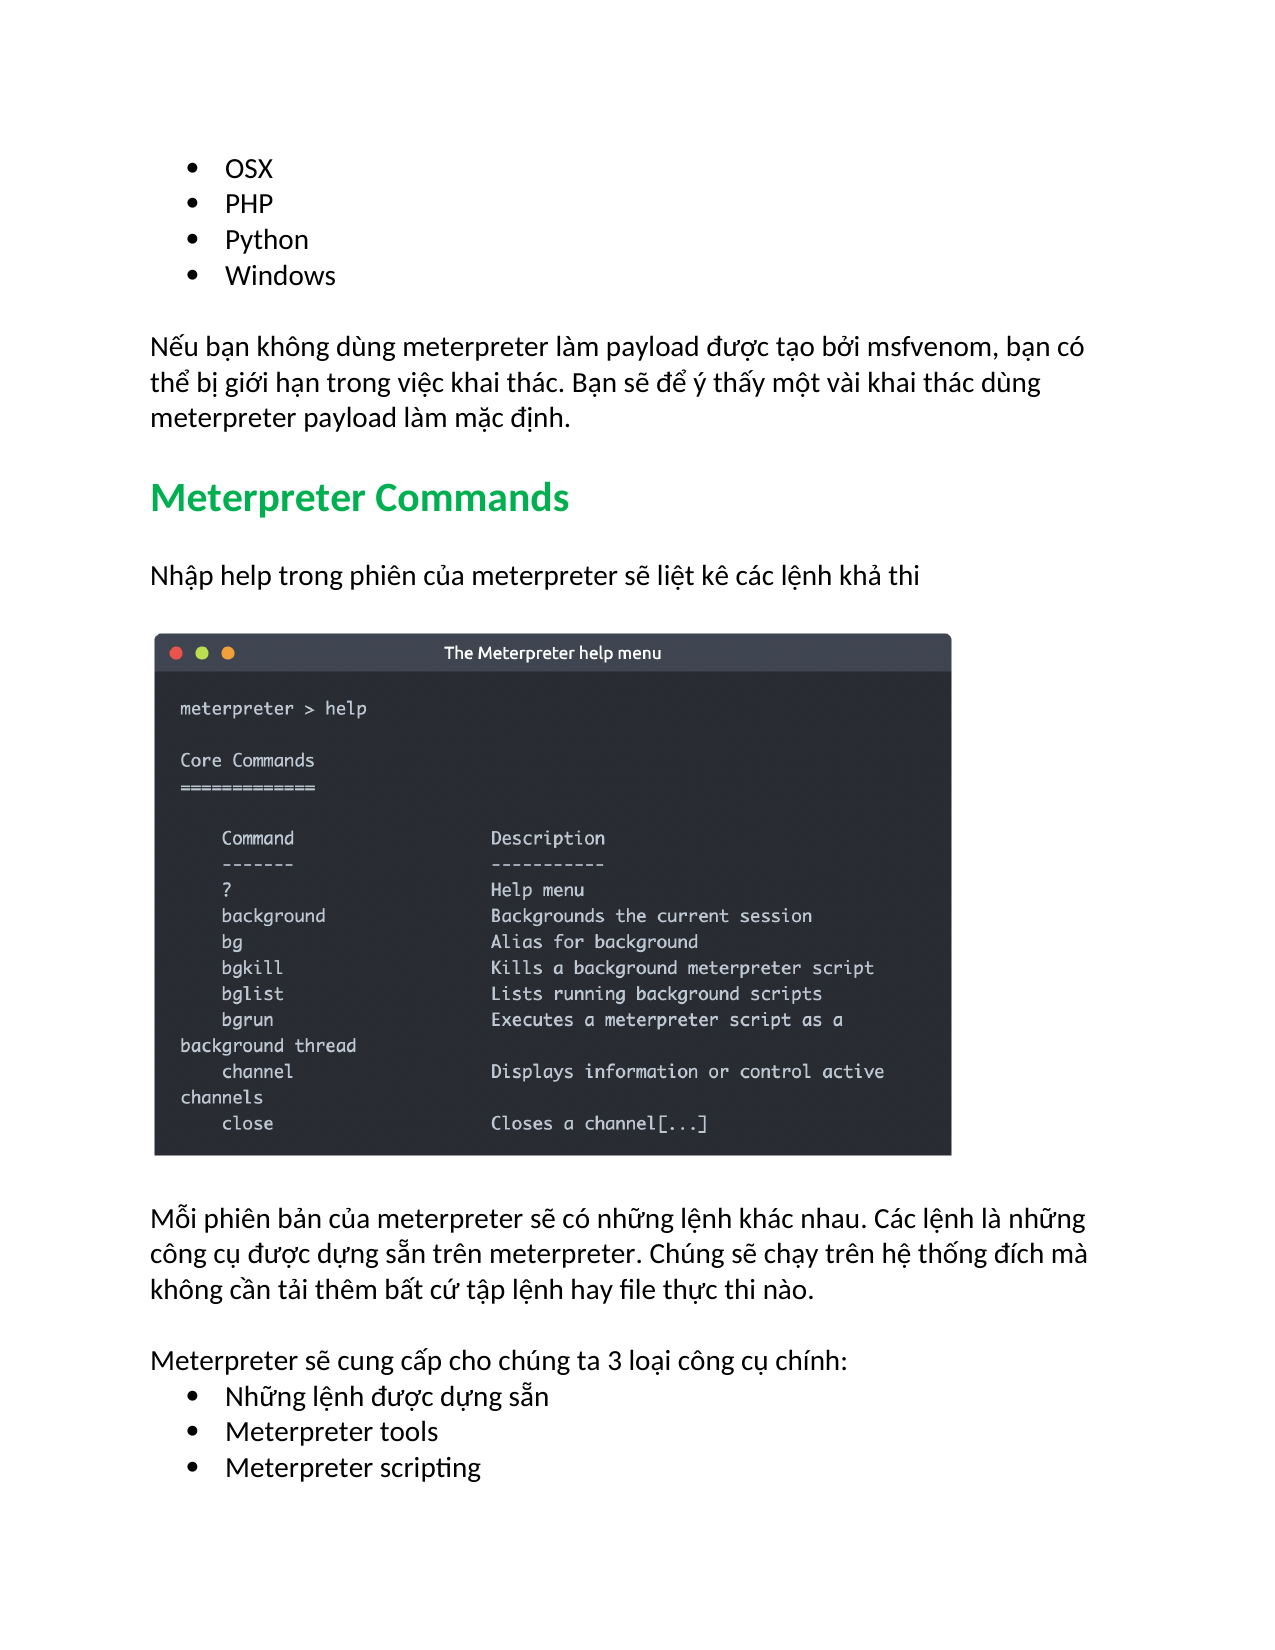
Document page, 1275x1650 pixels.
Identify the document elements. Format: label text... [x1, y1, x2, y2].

list OSX [187, 150, 1125, 186]
picture [150, 628, 961, 1165]
text Nếu bạn không dùng meterpreter làm payload được tạo bởi msfvenom, bạn có thể bị giới hạn trong việc khai thác. Bạn sẽ để ý thấy một vài khai thác dùng meterpreter payload làm mặc định. [150, 328, 1125, 435]
list Meterpreter tools [187, 1413, 1125, 1449]
list PHP [187, 186, 1125, 221]
text Mỗi phiên bản của meterpreter sẽ có những lệnh khác nhau. Các lệnh là những công cụ được dựng sẵn trên meterpreter. Chúng sẽ chạy trên hệ thống đích mà không cần tải thêm bất cứ tập lệnh hay file thực thi nào. [150, 1200, 1125, 1307]
list Meterpreter scripting [187, 1449, 1125, 1485]
text Meterpreter Commands [150, 471, 1125, 521]
list Windows [187, 257, 1125, 292]
text Nhập help trong phiên của meterpreter sẽ liệt kê các lệnh khả thi [150, 557, 1125, 593]
list Python [187, 221, 1125, 257]
text Meterpreter sẽ cung cấp cho chúng ta 3 loại công cụ chính: [150, 1342, 1125, 1378]
list Những lệnh được dựng sẵn [187, 1378, 1125, 1413]
